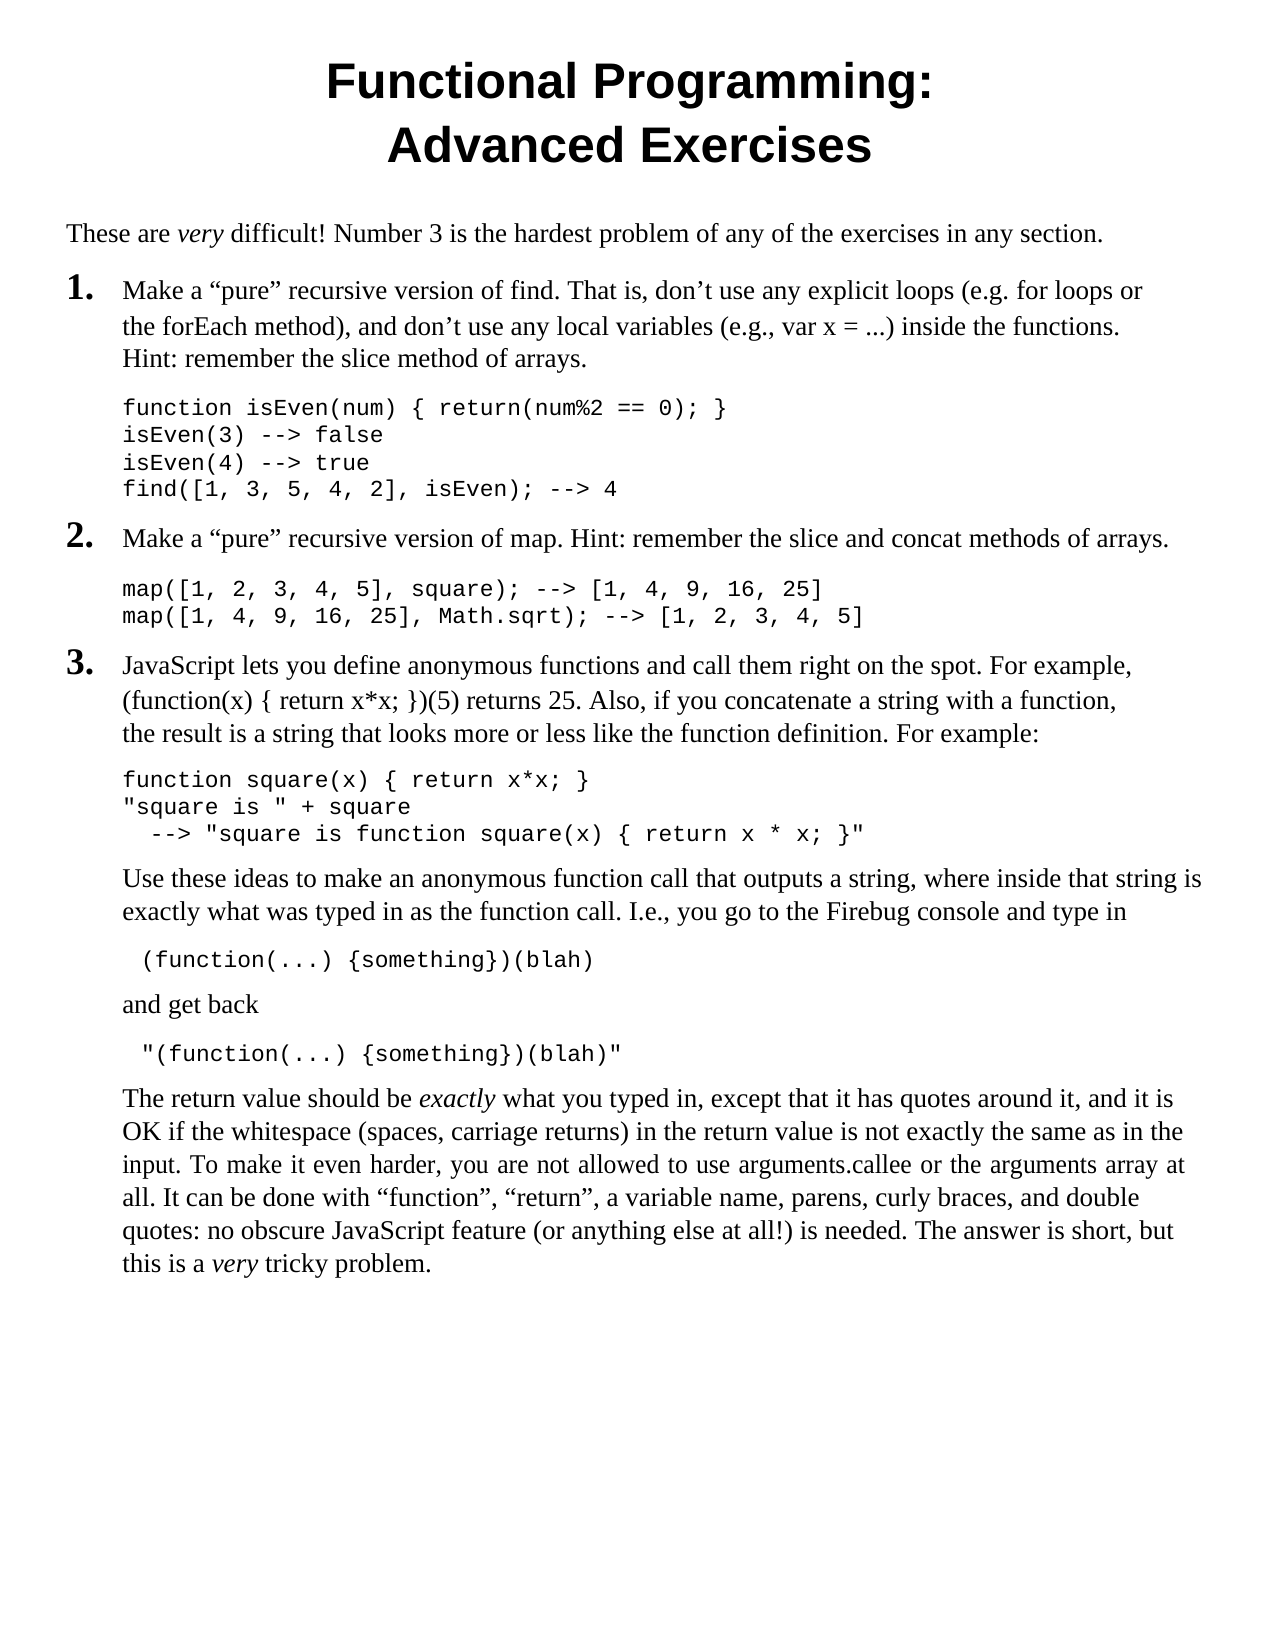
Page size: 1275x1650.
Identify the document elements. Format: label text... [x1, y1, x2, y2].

list Make a “pure” recursive version of find. That is, don’t use any explicit loops (e.g. for loops or the forEach method), and don’t use any local variables (e.g., var x = ...) inside the functions. Hint: remember the slice method of arrays. [66, 265, 1181, 374]
text map([1, 4, 9, 16, 25], Math.sqrt); --> [1, 2, 3, 4, 5] [122, 604, 1204, 630]
text "(function(...) {something})(blah)" [141, 1042, 1204, 1068]
list JavaScript lets you define anonymous functions and call them right on the spot. For example, (function(x) { return x*x; })(5) returns 25. Also, if you concatenate a string with a function, the result is a string that looks more or less like the function definition. For example: [66, 639, 1156, 748]
text (function(...) {something})(blah) [141, 948, 1204, 974]
subtitle Advanced Exercises [385, 115, 874, 173]
text The return value should be exactly what you typed in, except that it has quotes around it, and it is OK if the whitespace (spaces, carriage returns) in the return value is not exactly the same as in the input. To make it even harder, you are not allowed to use arguments.callee or the arguments array at all. It can be done with “function”, “return”, a variable name, parens, curly braces, and double quotes: no obscure JavaScript feature (or anything else at all!) is needed. The answer is short, but this is a very tricky problem. [122, 1082, 1204, 1278]
text find([1, 3, 5, 4, 2], isEven); --> 4 [122, 477, 1204, 503]
list Make a “pure” recursive version of map. Hint: remember the slice and concat methods of arrays. [66, 512, 1204, 556]
text These are very difficult! Number 3 is the hardest problem of any of the exercises in any section. [66, 217, 1204, 248]
text and get back [122, 989, 1204, 1020]
text function isEven(num) { return(num%2 == 0); } isEven(3) --> false [122, 396, 727, 449]
text Use these ideas to make an anonymous function call that outputs a string, where inside that string is exactly what was typed in as the function call. I.e., you go to the Firebug console and type in [122, 862, 1204, 927]
text map([1, 2, 3, 4, 5], square); --> [1, 4, 9, 16, 25] [122, 577, 1204, 603]
text isEven(4) --> true [122, 450, 1204, 476]
text function square(x) { return x*x; } "square is " + square [122, 769, 622, 821]
text --> "square is function square(x) { return x * x; }" [149, 822, 1204, 848]
